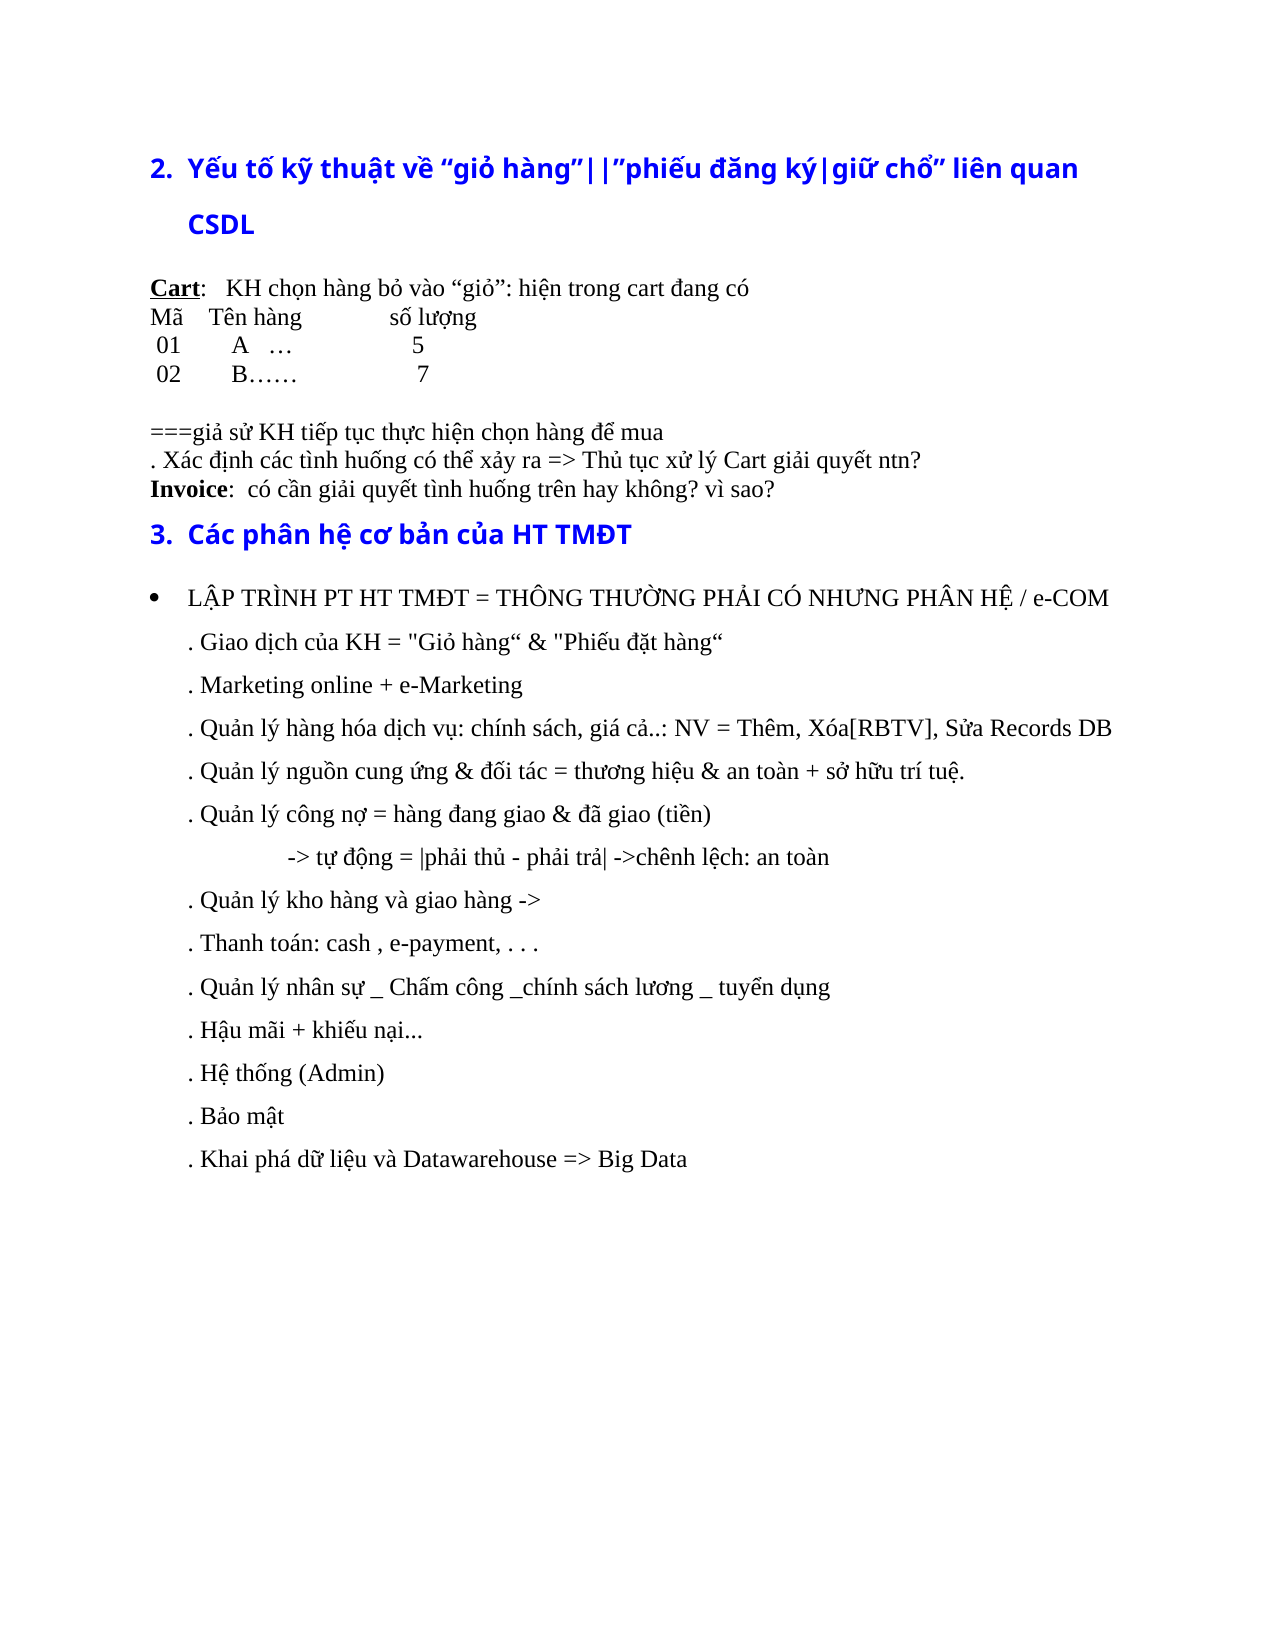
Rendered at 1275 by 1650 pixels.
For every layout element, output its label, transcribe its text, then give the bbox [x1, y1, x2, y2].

text . Hệ thống (Admin) [187, 1058, 1125, 1087]
text . Quản lý công nợ = hàng đang giao & đã giao (tiền) -> tự động = |phải thủ - phải trả| ->chênh lệch: an toàn [187, 799, 1125, 871]
list Yếu tố kỹ thuật về “giỏ hàng”||”phiếu đăng ký|giữ chổ” liên quan CSDL [150, 150, 1125, 242]
text Cart: KH chọn hàng bỏ vào “giỏ”: hiện trong cart đang có [150, 273, 1125, 302]
text . Quản lý nhân sự _ Chấm công _chính sách lương _ tuyển dụng [187, 972, 1125, 1000]
text . Quản lý hàng hóa dịch vụ: chính sách, giá cả..: NV = Thêm, Xóa[RBTV], Sửa Records DB [187, 713, 1125, 742]
text . Marketing online + e-Marketing [187, 670, 1125, 698]
text . Hậu mãi + khiếu nại... [187, 1015, 1125, 1043]
text . Thanh toán: cash , e-payment, . . . [187, 928, 1125, 957]
text . Quản lý kho hàng và giao hàng -> [187, 885, 1125, 914]
text Mã Tên hàng số lượng [150, 302, 1125, 331]
text . Xác định các tình huống có thể xảy ra => Thủ tục xử lý Cart giải quyết ntn? [150, 446, 1125, 474]
text . Bảo mật [187, 1101, 1125, 1130]
text ===giả sử KH tiếp tục thực hiện chọn hàng để mua [150, 417, 1125, 446]
text . Quản lý nguồn cung ứng & đối tác = thương hiệu & an toàn + sở hữu trí tuệ. [187, 756, 1125, 785]
list Các phân hệ cơ bản của HT TMĐT [150, 516, 1125, 552]
text 02 B…… 7 [150, 359, 1125, 388]
text . Giao dịch của KH = "Giỏ hàng“ & "Phiếu đặt hàng“ [187, 627, 1125, 655]
text Invoice: có cần giải quyết tình huống trên hay không? vì sao? [150, 474, 1125, 503]
list LẬP TRÌNH PT HT TMĐT = THÔNG THƯỜNG PHẢI CÓ NHƯNG PHÂN HỆ / e-COM [150, 583, 1125, 612]
text 01 A … 5 [150, 331, 1125, 359]
text . Khai phá dữ liệu và Datawarehouse => Big Data [187, 1144, 1125, 1173]
